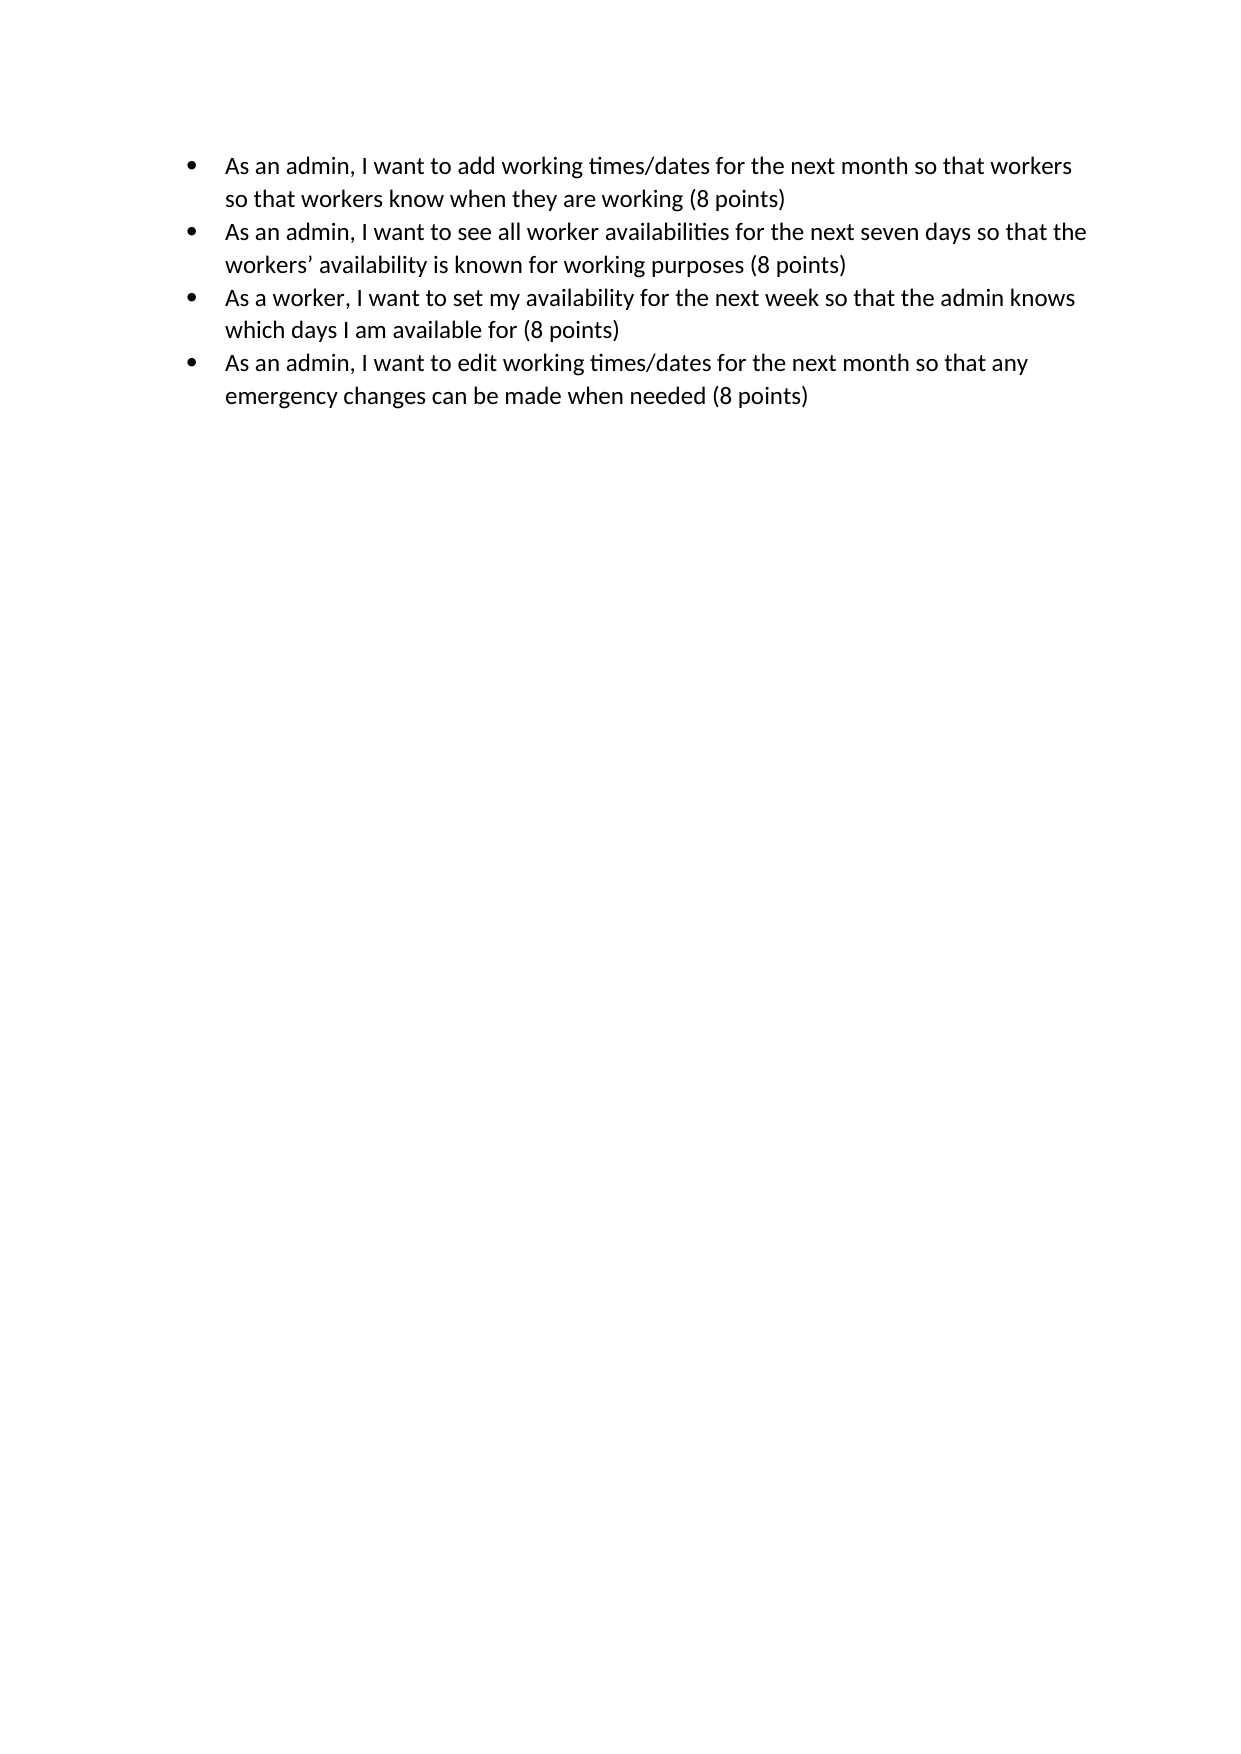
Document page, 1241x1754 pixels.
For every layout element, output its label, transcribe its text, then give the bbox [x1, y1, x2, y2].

list As a worker, I want to set my availability for the next week so that the admin knows which days I am available for (8 points) [187, 282, 1090, 345]
list As an admin, I want to see all worker availabilities for the next seven days so that the workers’ availability is known for working purposes (8 points) [187, 216, 1090, 279]
list As an admin, I want to edit working times/dates for the next month so that any emergency changes can be made when needed (8 points) [187, 347, 1090, 411]
list As an admin, I want to add working times/dates for the next month so that workers so that workers know when they are working (8 points) [187, 150, 1090, 213]
